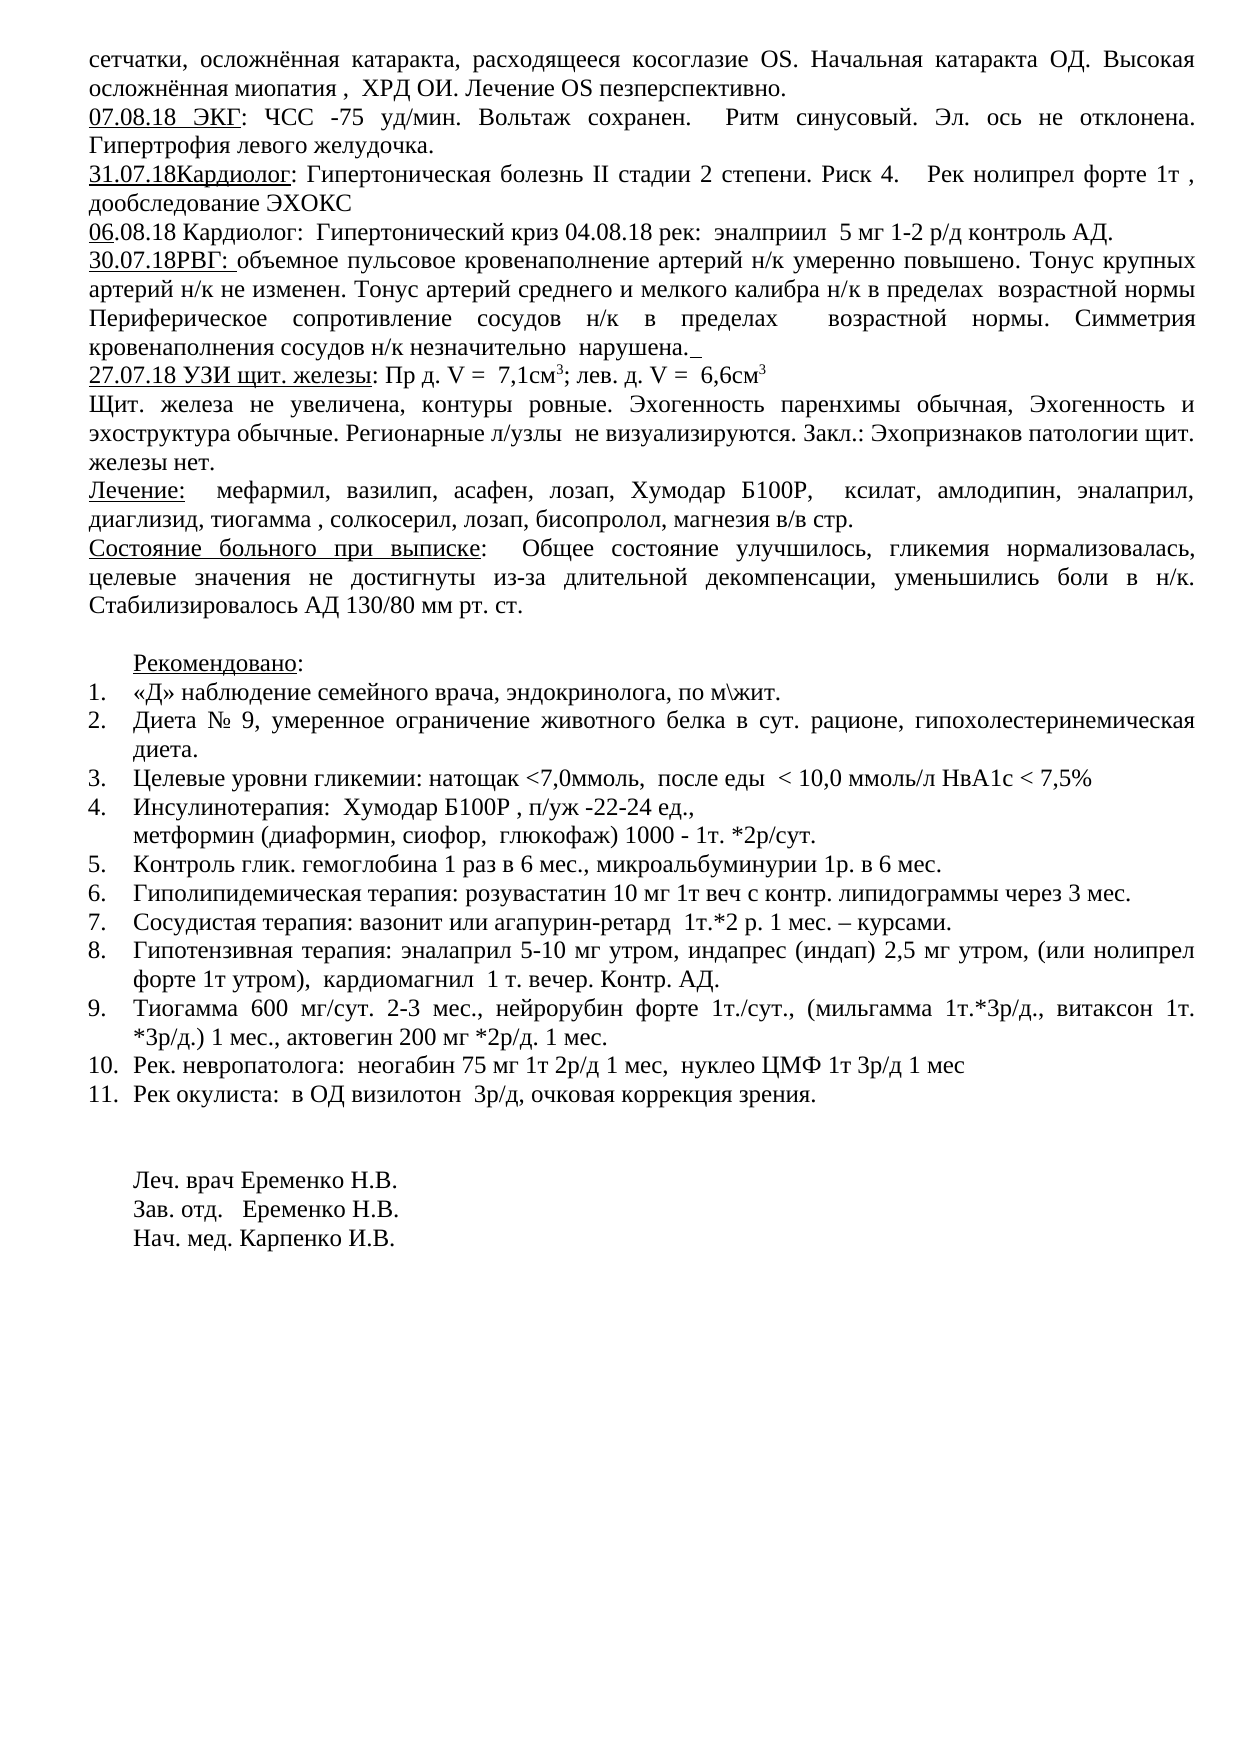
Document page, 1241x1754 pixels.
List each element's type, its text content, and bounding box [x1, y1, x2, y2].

text Лечение: мефармил, вазилип, асафен, лозап, Хумодар Б100Р, ксилат, амлодипин, эналаприл, диаглизид, тиогамма , солкосерил, лозап, бисопролол, магнезия в/в стр. [89, 476, 1196, 533]
list Диета № 9, умеренное ограничение животного белка в сут. рационе, гипохолестеринемическая диета. [88, 706, 1196, 763]
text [89, 44, 1196, 102]
list Сосудистая терапия: вазонит или агапурин-ретард 1т.*2 р. 1 мес. – курсами. [88, 907, 1196, 936]
text метформин (диаформин, сиофор, глюкофаж) 1000 - 1т. *2р/сут. [133, 821, 1196, 849]
list Целевые уровни гликемии: натощак <ммоль, после еды < ммоль/л НвА1с < % [88, 763, 1196, 792]
text 07.08.18 ЭКГ: ЧСС -75 уд/мин. Вольтаж Ритм синусовый. Эл. ось не отклонена. Гипертрофия левого желудочка. [89, 102, 1196, 159]
text Щит. железа не увеличена, контуры ровные. Эхогенность паренхимы обычная, Эхогенность и эхоструктура обычные. Регионарные л/узлы не визуализируются. Закл.: Эхопризнаков патологии щит. железы нет. [89, 389, 1196, 476]
text 27.07.18 УЗИ щит. железы: Пр д. V = 7,1см3; лев. д. V = 6,6см3 [89, 361, 1196, 389]
list «Д» наблюдение семейного врача, эндокринолога, по м\жит. [88, 677, 1196, 706]
list Рек. невропатолога: неогабин 75 мг 1т 2р/д 1 мес, нуклео ЦМФ 1т 3р/д 1 мес [88, 1051, 1196, 1079]
text Состояние больного при выписке: Стабилизировалось АД 130/80 мм рт. ст. [89, 533, 1196, 619]
text 30.07.18РВГ: объемное пульсовое кровенаполнение артерий н/к . Тонус крупных артерий н/к Тонус артерий среднего и мелкого калибра н/к Периферическое сопротивление сосудов н/к . Симметрия кровенаполнения сосудов н/к незначительно нарушена. [89, 246, 1196, 361]
list эналаприл 5-10 мг утром, индапрес (индап) 2,5 мг утром, (или нолипрел форте 1т утром), кардиомагнил 1 т. вечер. Контр. АД. [88, 936, 1196, 993]
list Гиполипидемическая терапия: 10 мг 1т веч с контр. липидограммы через 3 мес. [88, 878, 1196, 907]
text 31.07.18Кардиолог: Гипертоническая болезнь II стадии 2 степени. Риск 4. Рек нолипрел форте 1т , дообследование ЭХОКС [89, 159, 1196, 217]
list Инсулинотерапия: Хумодар Б100Р , п/уж -22-24 ед., [88, 792, 1196, 821]
text 06.08.18 Кардиолог: Гипертонический криз 04.08.18 рек: эналприил 5 мг 1-2 р/д контроль АД. [89, 217, 1196, 246]
text Рекомендовано: [133, 648, 1196, 677]
text Нач. мед. Карпенко И.В. [133, 1223, 1196, 1252]
text Леч. врач [133, 1166, 1196, 1194]
list 600 мг/сут. 2-3 мес., нейрорубин форте 1т./сут., (мильгамма 1т.*3р/д., витаксон 1т. *3р/д.) 1 мес., актовегин 200 мг *2р/д. 1 мес. [88, 993, 1196, 1051]
list Контроль глик. гемоглобина 1 раз в 6 мес., 1р. в 6 мес. [88, 849, 1196, 878]
list Рек окулиста: в ОД визилотон 3р/д, очковая коррекция зрения. [88, 1079, 1196, 1108]
